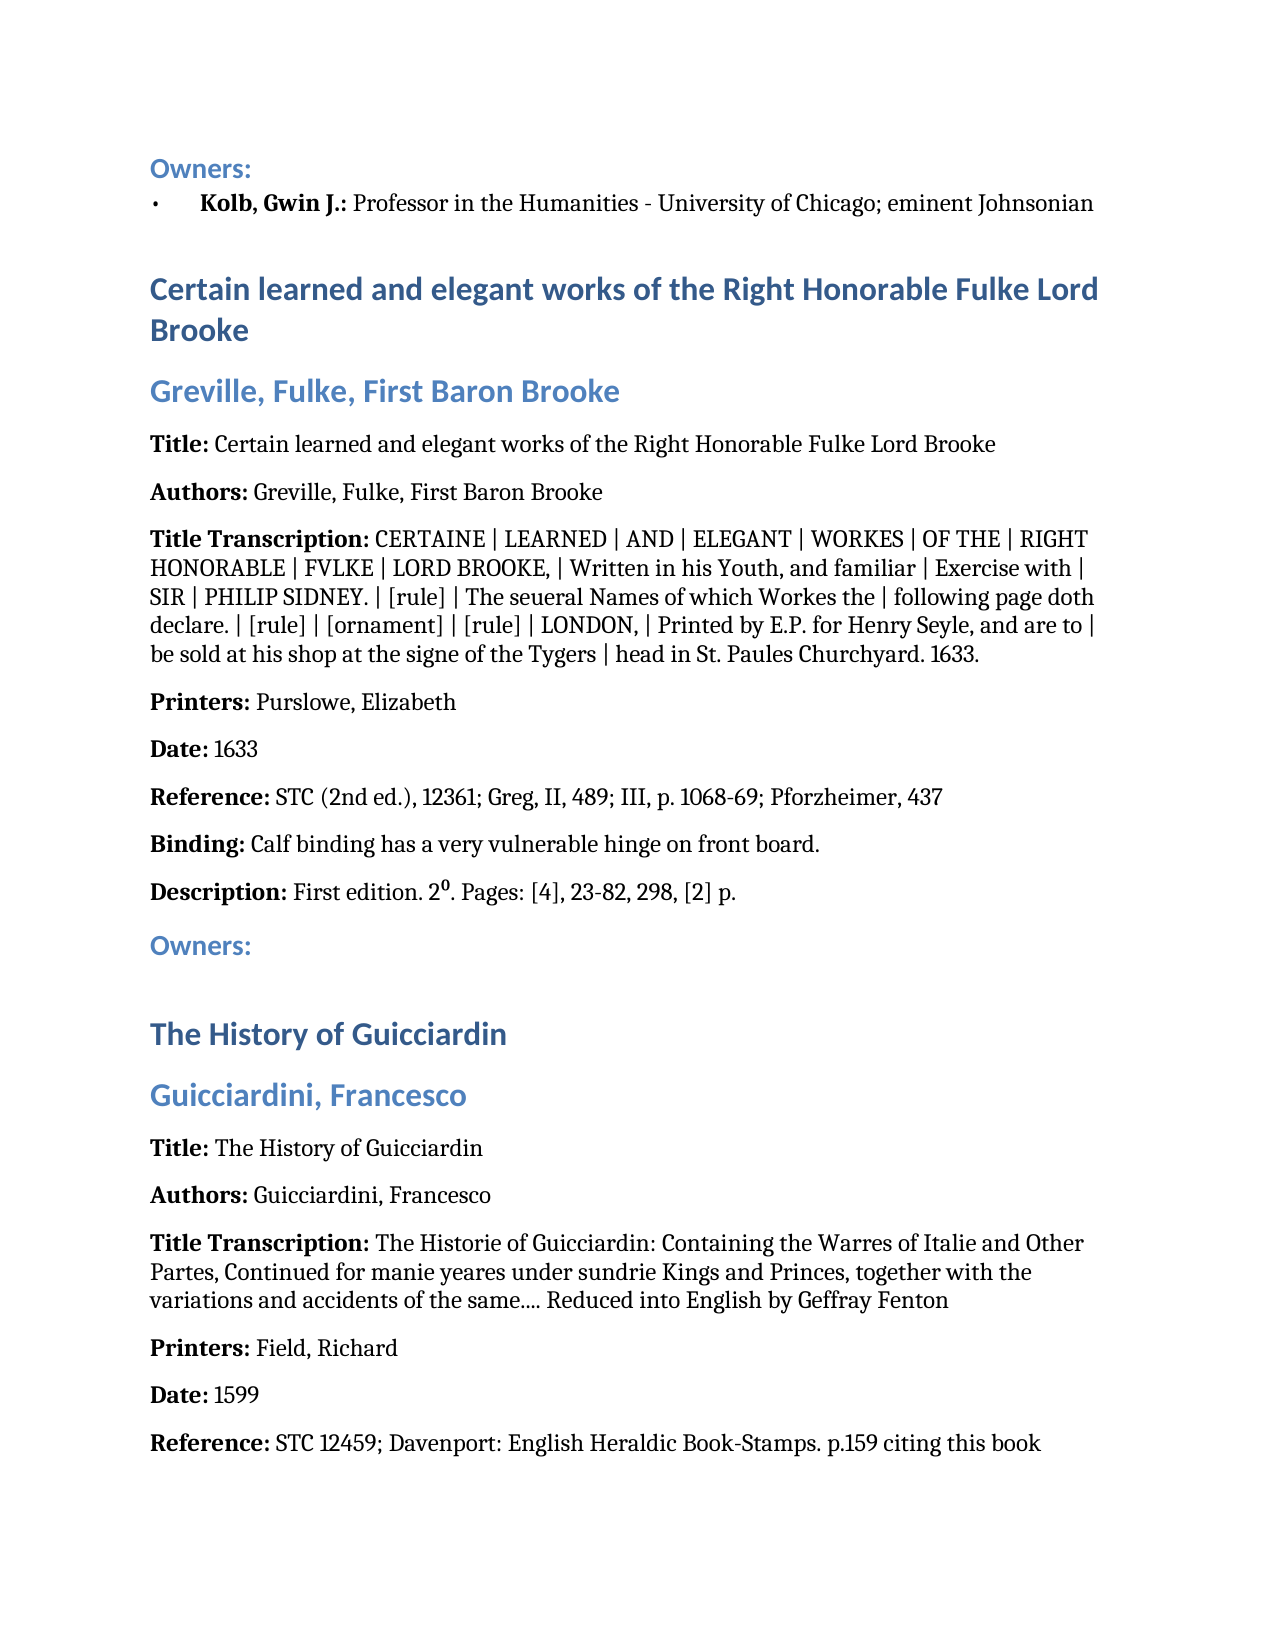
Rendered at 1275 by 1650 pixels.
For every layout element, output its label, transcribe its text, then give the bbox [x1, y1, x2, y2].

list Kolb, Gwin J.: Professor in the Humanities - University of Chicago; eminent Johnsonian [150, 189, 1125, 218]
subtitle Guicciardini, Francesco [150, 1074, 1125, 1115]
text Title: The History of Guicciardin [150, 1134, 1125, 1162]
text Authors: Guicciardini, Francesco [150, 1181, 1125, 1210]
text Reference: STC (2nd ed.), 12361; Greg, II, 489; III, p. 1068-69; Pforzheimer, 437 [150, 782, 1125, 811]
text Binding: Calf binding has a very vulnerable hinge on front board. [150, 830, 1125, 859]
text Title: Certain learned and elegant works of the Right Honorable Fulke Lord Brooke [150, 430, 1125, 459]
text Date: 1633 [150, 735, 1125, 764]
text Printers: Field, Richard [150, 1334, 1125, 1362]
text Title Transcription: The Historie of Guicciardin: Containing the Warres of Italie and Other Partes, Continued for manie yeares under sundrie Kings and Princes, together with the variations and accidents of the same.... Reduced into English by Geffray Fenton [150, 1229, 1125, 1315]
text Reference: STC 12459; Davenport: English Heraldic Book-Stamps. p.159 citing this book [150, 1429, 1125, 1457]
text Title Transcription: CERTAINE | LEARNED | AND | ELEGANT | WORKES | OF THE | RIGHT HONORABLE | FVLKE | LORD BROOKE, | Written in his Youth, and familiar | Exercise with | SIR | PHILIP SIDNEY. | [rule] | The seueral Names of which Workes the | following page doth declare. | [rule] | [ornament] | [rule] | LONDON, | Printed by E.P. for Henry Seyle, and are to | be sold at his shop at the signe of the Tygers | head in St. Paules Churchyard. 1633. [150, 525, 1125, 669]
text Authors: Greville, Fulke, First Baron Brooke [150, 477, 1125, 506]
subtitle Owners: [150, 150, 1125, 186]
text Date: 1599 [150, 1381, 1125, 1410]
subtitle The History of Guicciardin [150, 1013, 1125, 1053]
text Printers: Purslowe, Elizabeth [150, 687, 1125, 716]
subtitle Owners: [150, 927, 1125, 963]
text Description: First edition. 2⁰. Pages: [4], 23-82, 298, [2] p. [150, 877, 1125, 906]
subtitle Certain learned and elegant works of the Right Honorable Fulke Lord Brooke [150, 268, 1125, 349]
subtitle Greville, Fulke, First Baron Brooke [150, 370, 1125, 411]
